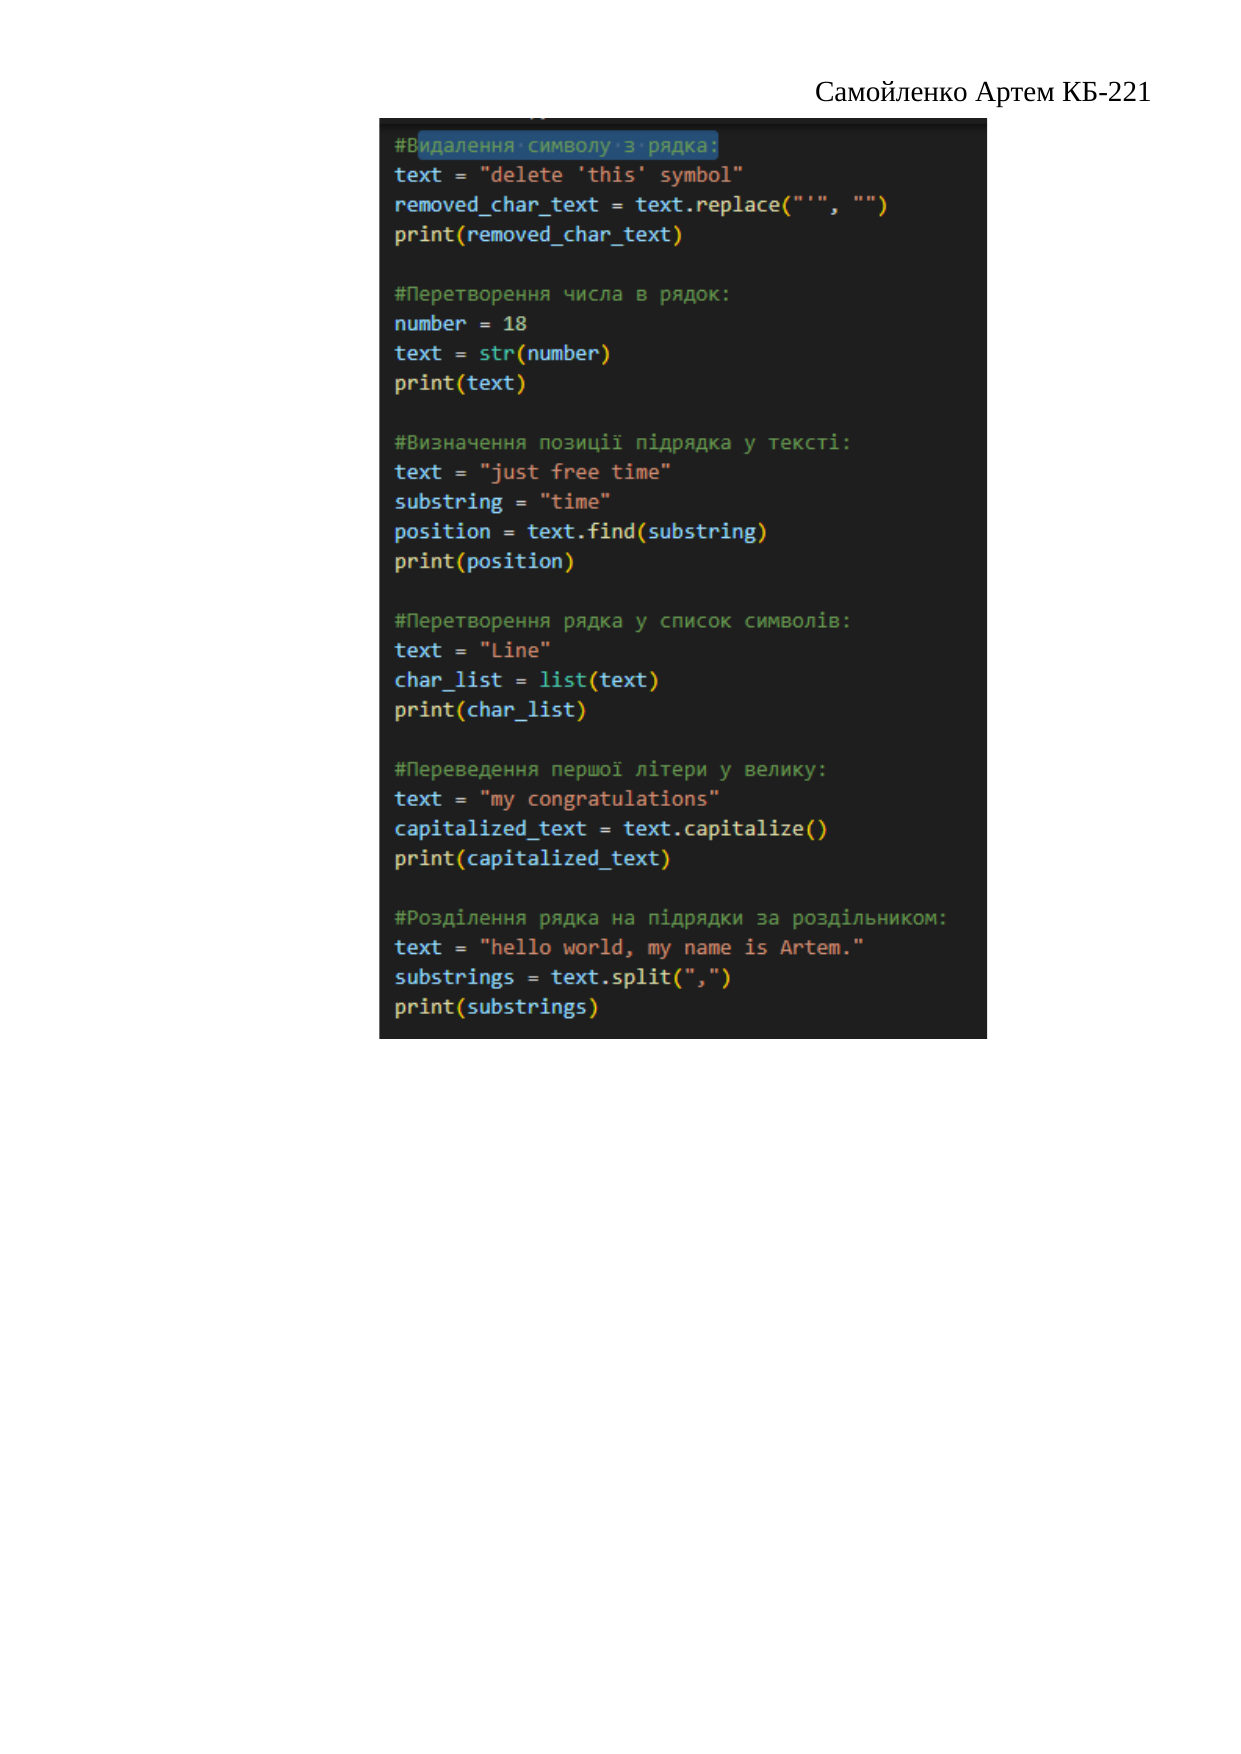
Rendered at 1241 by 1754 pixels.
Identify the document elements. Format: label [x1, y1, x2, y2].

picture [379, 118, 988, 1039]
